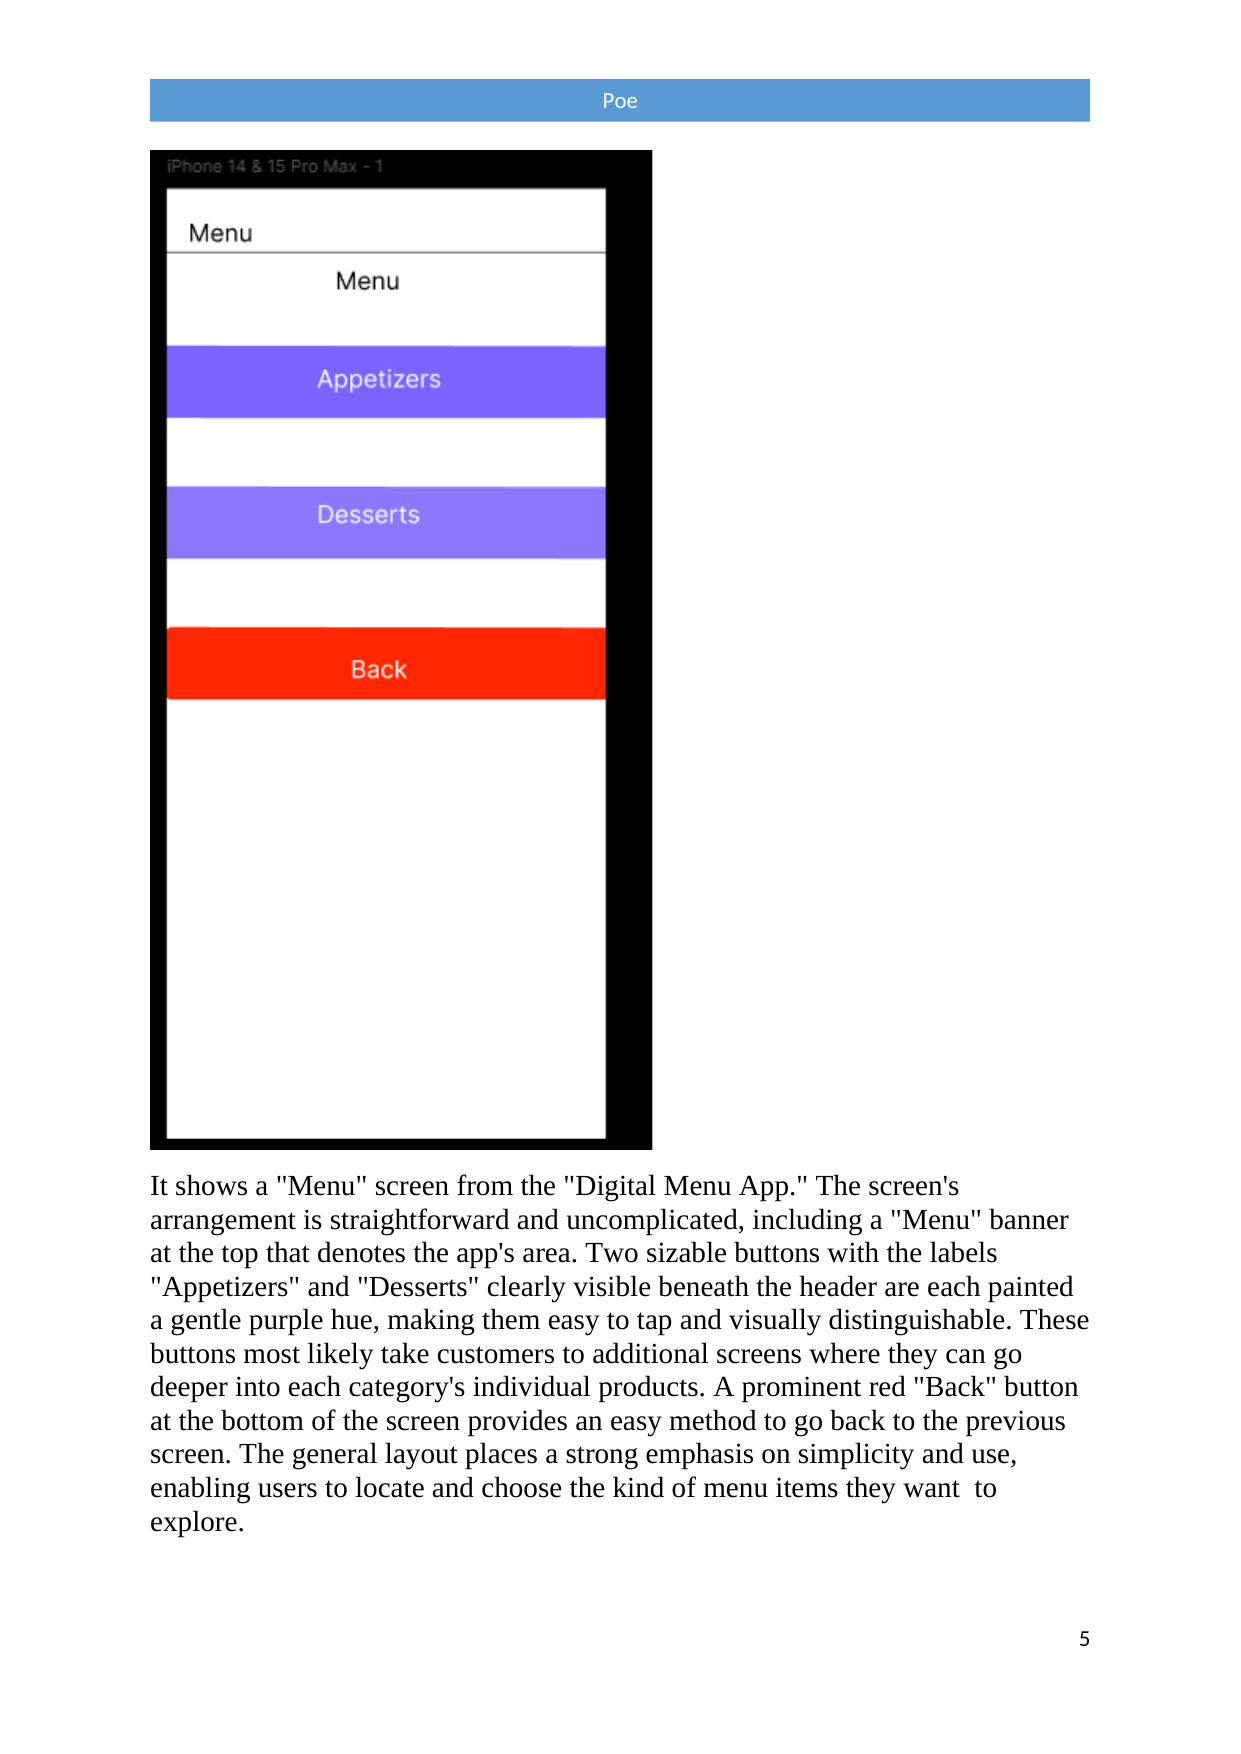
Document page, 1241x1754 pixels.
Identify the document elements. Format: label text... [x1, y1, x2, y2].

picture [150, 150, 653, 1150]
text It shows a "Menu" screen from the "Digital Menu App." The screen's arrangement is straightforward and uncomplicated, including a "Menu" banner at the top that denotes the app's area. Two sizable buttons with the labels "Appetizers" and "Desserts" clearly visible beneath the header are each painted a gentle purple hue, making them easy to tap and visually distinguishable. These buttons most likely take customers to additional screens where they can go deeper into each category's individual products. A prominent red "Back" button at the bottom of the screen provides an easy method to go back to the previous screen. The general layout places a strong emphasis on simplicity and use, enabling users to locate and choose the kind of menu items they want to explore. [150, 1168, 1090, 1537]
